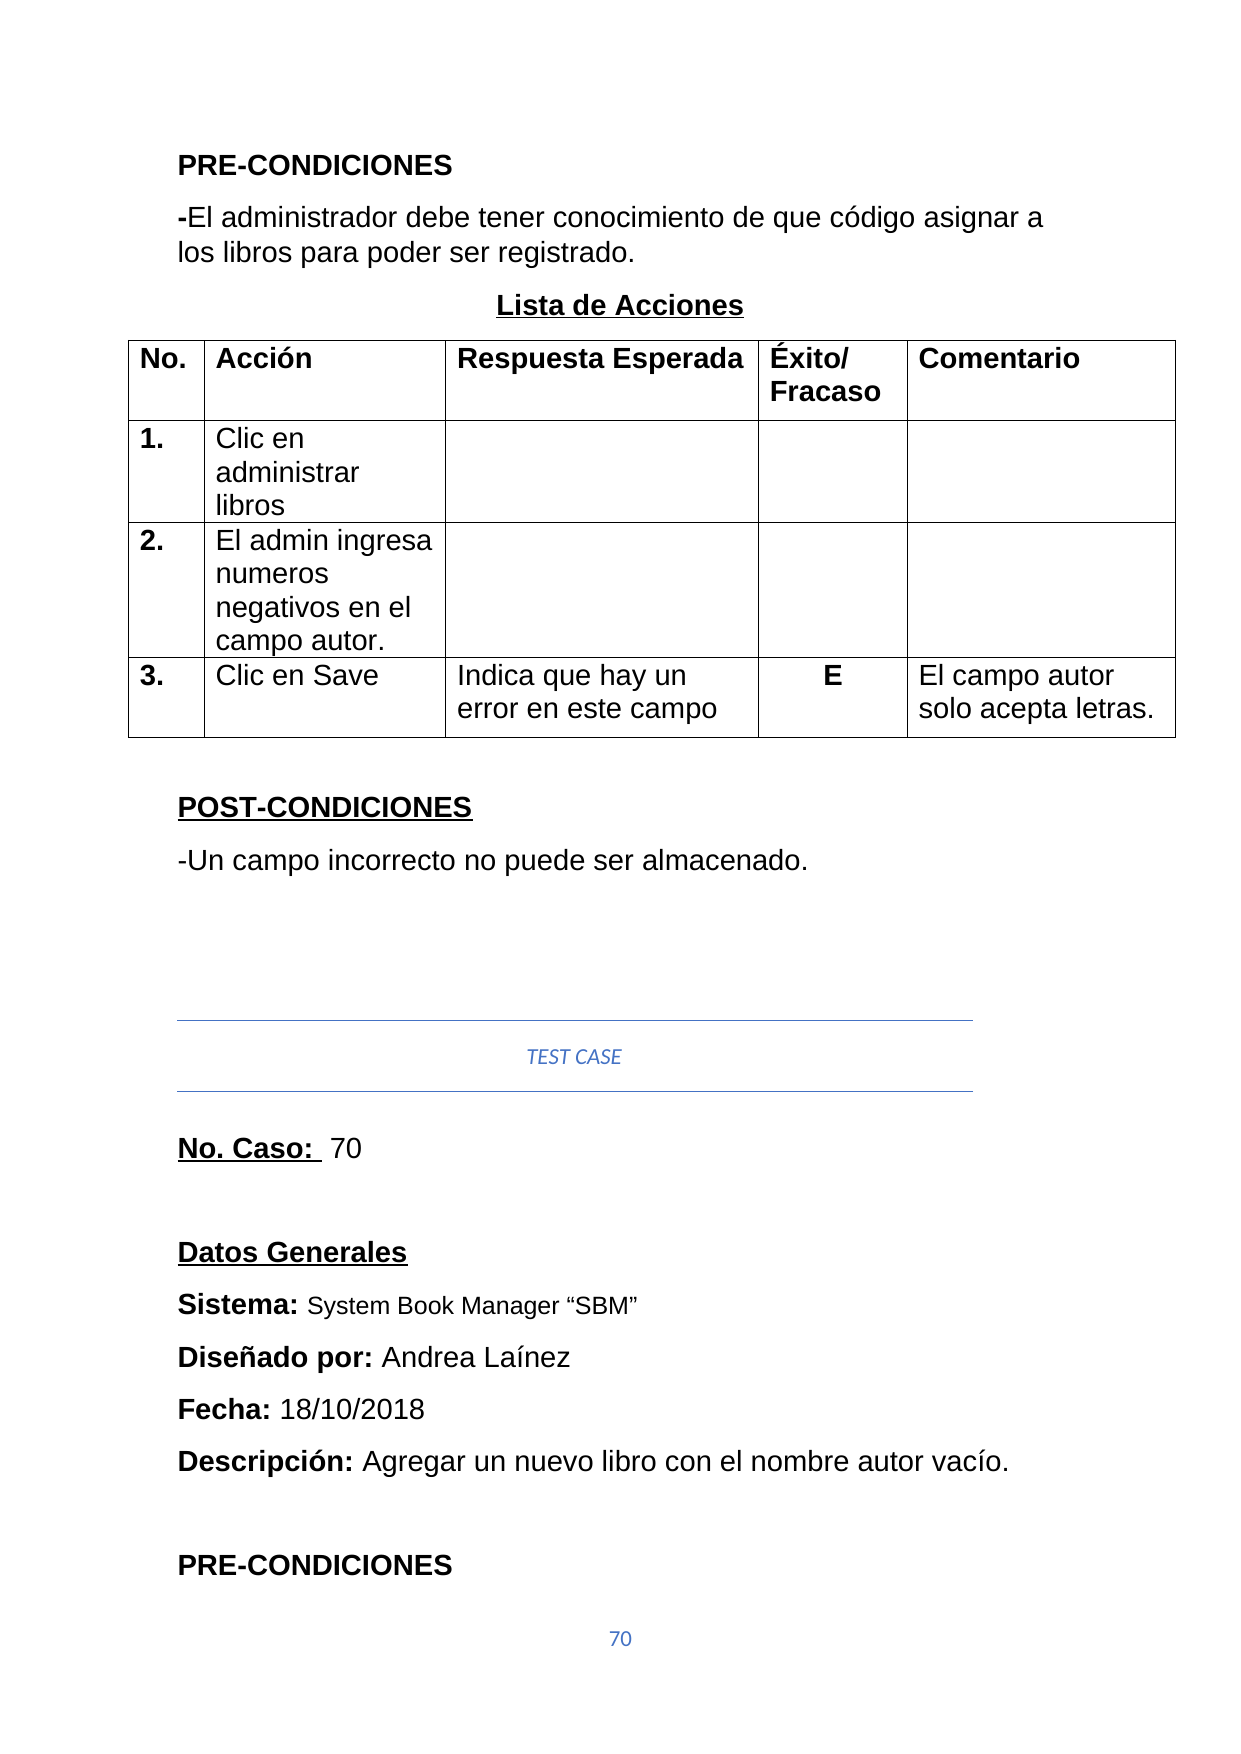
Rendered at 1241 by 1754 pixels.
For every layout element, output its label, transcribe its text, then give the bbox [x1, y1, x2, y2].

text TEST CASE [177, 1021, 973, 1091]
text No. Caso: 70 [177, 1131, 1063, 1164]
text Datos Generales [177, 1235, 1063, 1269]
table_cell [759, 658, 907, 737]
text Descripción: Agregar un nuevo libro con el nombre autor vacío. [177, 1444, 1063, 1477]
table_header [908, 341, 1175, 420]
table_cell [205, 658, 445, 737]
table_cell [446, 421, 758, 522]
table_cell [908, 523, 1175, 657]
text Sistema: System Book Manager “SBM” [177, 1287, 1063, 1321]
text Diseñado por: Andrea Laínez [177, 1339, 1063, 1373]
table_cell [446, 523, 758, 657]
text Fecha: 18/10/2018 [177, 1392, 1063, 1425]
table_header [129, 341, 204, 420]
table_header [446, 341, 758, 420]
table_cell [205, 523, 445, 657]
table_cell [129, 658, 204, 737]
text POST-CONDICIONES [177, 790, 1063, 824]
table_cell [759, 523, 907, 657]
text -Un campo incorrecto no puede ser almacenado. [177, 842, 1063, 876]
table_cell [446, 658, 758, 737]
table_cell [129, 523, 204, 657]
text -El administrador debe tener conocimiento de que código asignar a los libros para poder ser registrado. [177, 200, 1063, 269]
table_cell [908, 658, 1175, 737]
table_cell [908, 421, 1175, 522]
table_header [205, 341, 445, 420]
text Lista de Acciones [177, 287, 1063, 321]
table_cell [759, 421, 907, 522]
text PRE-CONDICIONES [177, 148, 1063, 181]
text PRE-CONDICIONES [177, 1548, 1063, 1582]
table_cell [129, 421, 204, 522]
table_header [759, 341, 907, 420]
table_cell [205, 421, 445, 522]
